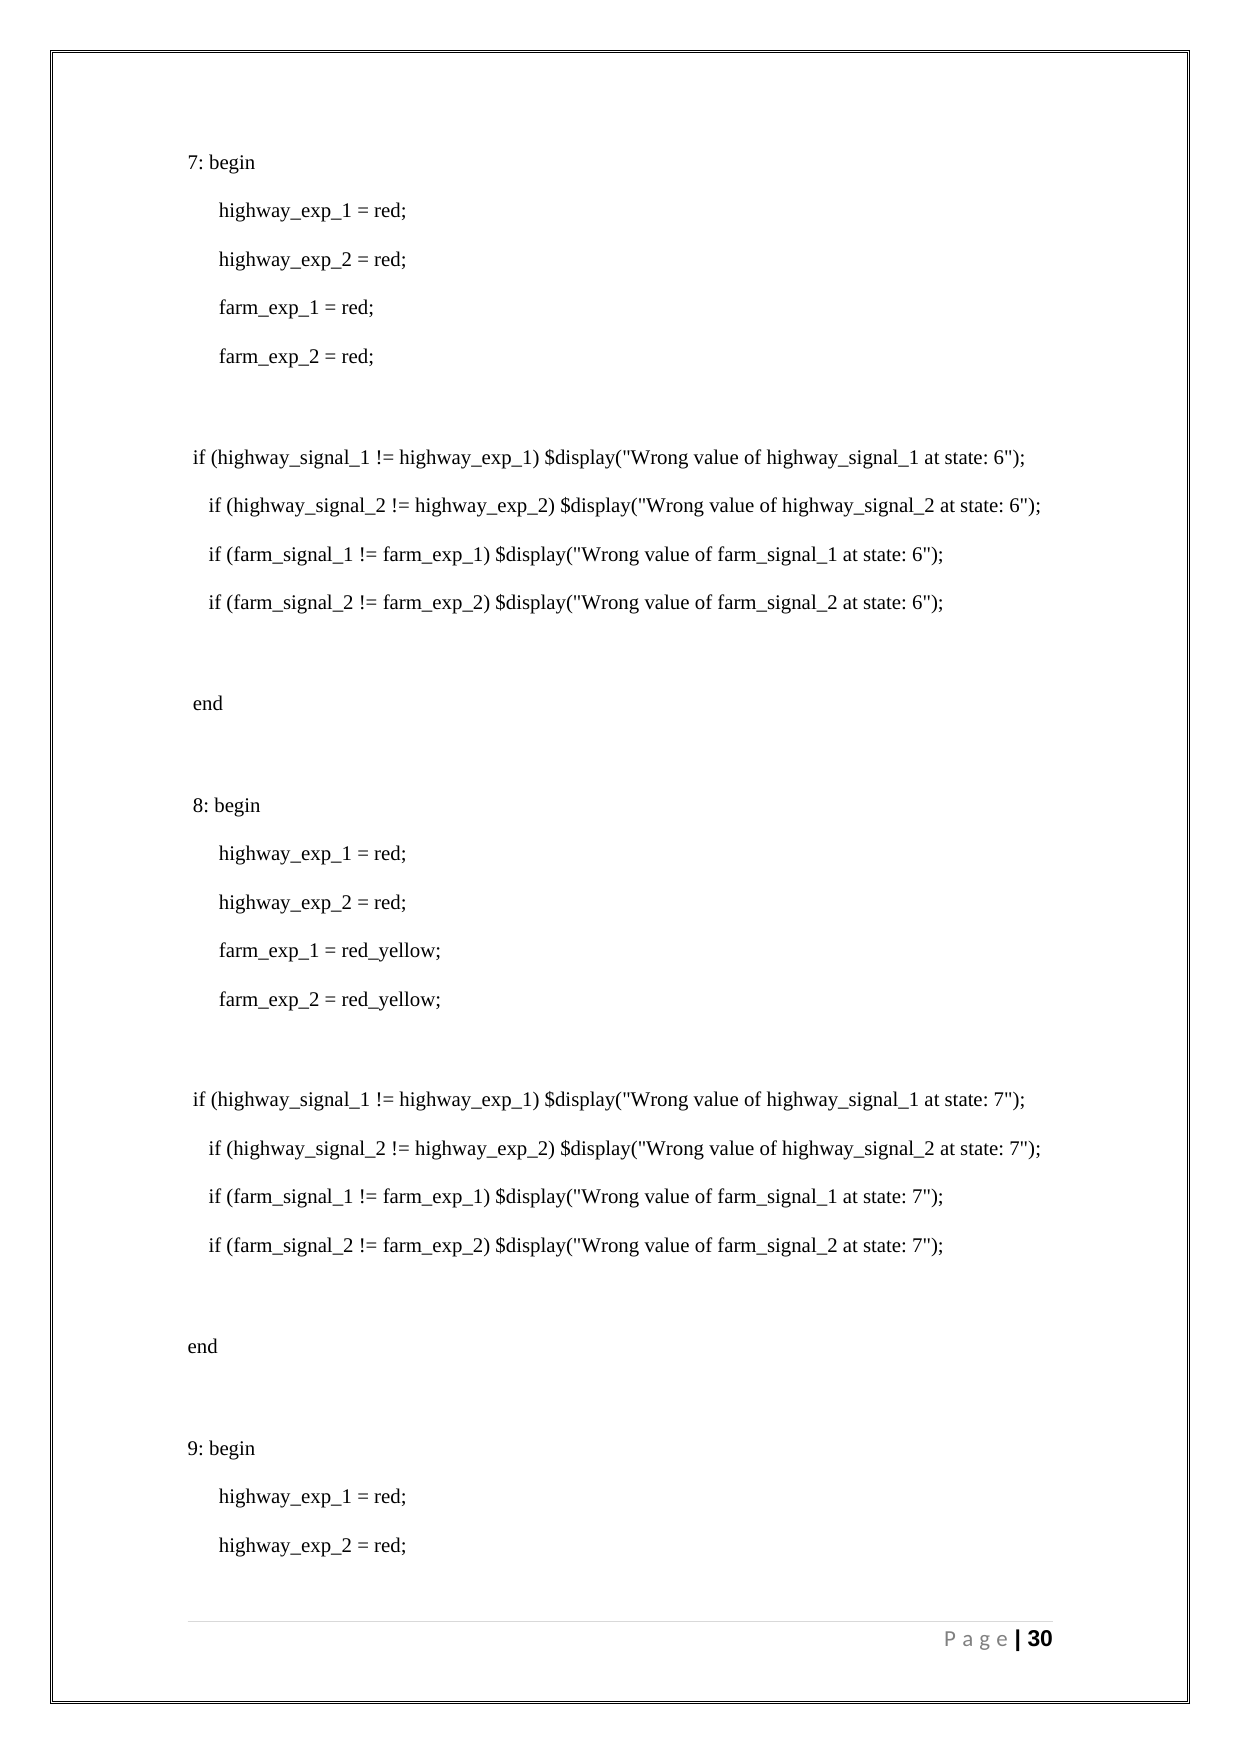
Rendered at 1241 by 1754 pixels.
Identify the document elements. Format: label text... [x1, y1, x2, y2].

text highway_exp_2 = red; [187, 890, 1053, 914]
text if (highway_signal_1 != highway_exp_1) $display("Wrong value of highway_signal_1 at state: 6"); [187, 444, 1053, 469]
text if (highway_signal_2 != highway_exp_2) $display("Wrong value of highway_signal_2 at state: 7"); [187, 1136, 1053, 1160]
text 9: begin [187, 1436, 1053, 1460]
text end [187, 691, 1053, 715]
text end [187, 1334, 1053, 1358]
text highway_exp_2 = red; [187, 1532, 1053, 1557]
text if (farm_signal_2 != farm_exp_2) $display("Wrong value of farm_signal_2 at state: 7"); [187, 1233, 1053, 1257]
text farm_exp_2 = red; [187, 344, 1053, 368]
text if (farm_signal_1 != farm_exp_1) $display("Wrong value of farm_signal_1 at state: 6"); [187, 541, 1053, 566]
text farm_exp_1 = red; [187, 295, 1053, 319]
text highway_exp_1 = red; [187, 841, 1053, 865]
text if (farm_signal_1 != farm_exp_1) $display("Wrong value of farm_signal_1 at state: 7"); [187, 1184, 1053, 1208]
text farm_exp_1 = red_yellow; [187, 938, 1053, 962]
text 7: begin [187, 150, 1053, 174]
text highway_exp_1 = red; [187, 1484, 1053, 1508]
text if (farm_signal_2 != farm_exp_2) $display("Wrong value of farm_signal_2 at state: 6"); [187, 590, 1053, 614]
text if (highway_signal_2 != highway_exp_2) $display("Wrong value of highway_signal_2 at state: 6"); [187, 493, 1053, 517]
text highway_exp_1 = red; [187, 198, 1053, 222]
text 8: begin [187, 793, 1053, 817]
text highway_exp_2 = red; [187, 247, 1053, 271]
text farm_exp_2 = red_yellow; [187, 987, 1053, 1011]
text if (highway_signal_1 != highway_exp_1) $display("Wrong value of highway_signal_1 at state: 7"); [187, 1087, 1053, 1111]
